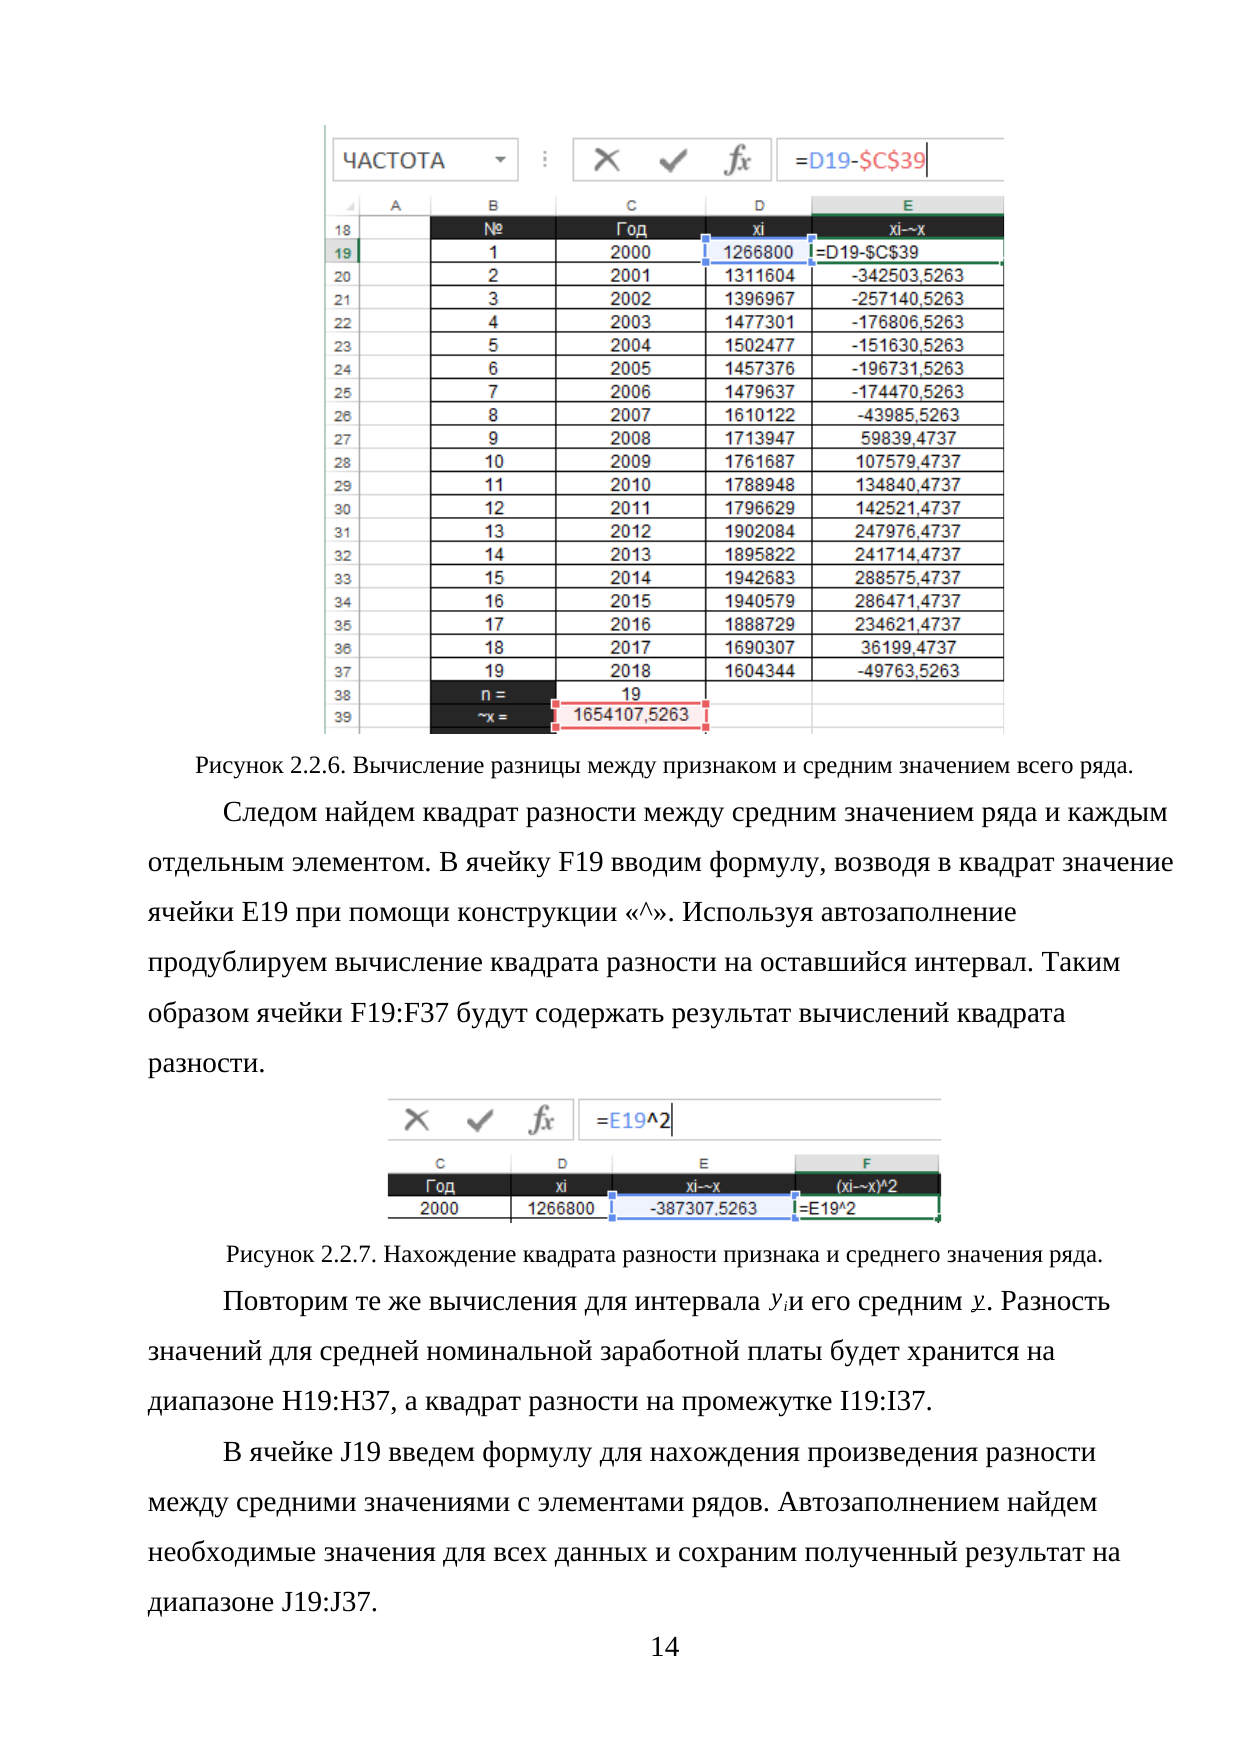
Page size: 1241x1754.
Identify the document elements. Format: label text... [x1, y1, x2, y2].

text Рисунок 2.2.7. Нахождение квадрата разности признака и среднего значения ряда. [148, 1239, 1181, 1268]
text Повторим те же вычисления для интервала и его средним . Разность значений для средней номинальной заработной платы будет хранится на диапазоне H19:H37, а квадрат разности на промежутке I19:I37. [148, 1283, 1181, 1417]
text Следом найдем квадрат разности между средним значением ряда и каждым отдельным элементом. В ячейку F19 вводим формулу, возводя в квадрат значение ячейки E19 при помощи конструкции «^». Используя автозаполнение продублируем вычисление квадрата разности на оставшийся интервал. Таким образом ячейки F19:F37 будут содержать результат вычислений квадрата разности. [148, 794, 1181, 1079]
text В ячейке J19 введем формулу для нахождения произведения разности между средними значениями с элементами рядов. Автозаполнением найдем необходимые значения для всех данных и сохраним полученный результат на диапазоне J19:J37. [148, 1434, 1181, 1618]
picture [324, 125, 1005, 734]
picture [387, 1095, 942, 1223]
text Рисунок 2.2.6. Вычисление разницы между признаком и средним значением всего ряда. [148, 751, 1181, 779]
